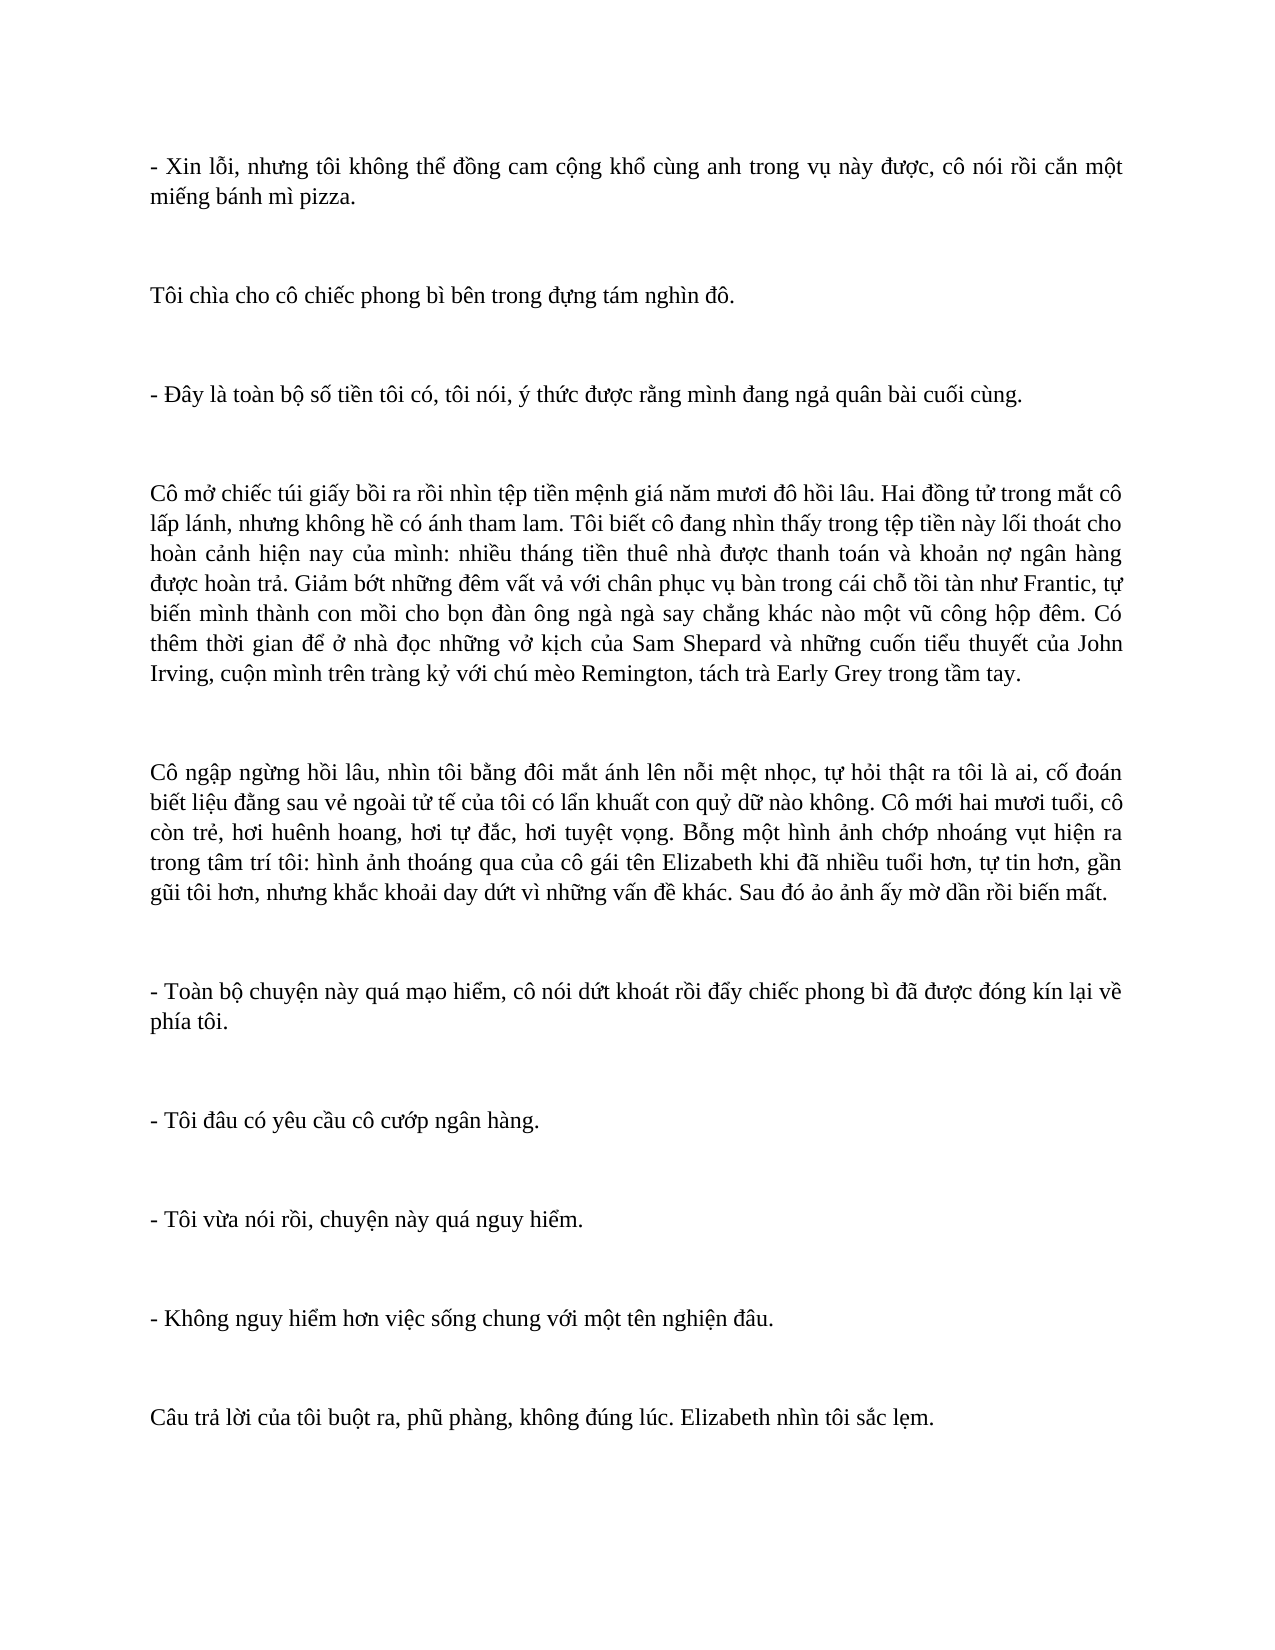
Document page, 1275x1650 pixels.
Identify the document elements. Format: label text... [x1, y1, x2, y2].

text - Không nguy hiểm hơn việc sống chung với một tên nghiện đâu. [150, 1302, 1125, 1332]
text - Xin lỗi, nhưng tôi không thể đồng cam cộng khổ cùng anh trong vụ này được, cô nói rồi cắn một miếng bánh mì pizza. [150, 150, 1125, 210]
text - Tôi đâu có yêu cầu cô cướp ngân hàng. [150, 1104, 1125, 1134]
text Tôi chìa cho cô chiếc phong bì bên trong đựng tám nghìn đô. [150, 279, 1125, 309]
text Câu trả lời của tôi buột ra, phũ phàng, không đúng lúc. Elizabeth nhìn tôi sắc lẹm. [150, 1401, 1125, 1431]
text - Tôi vừa nói rồi, chuyện này quá nguy hiểm. [150, 1203, 1125, 1233]
text Cô mở chiếc túi giấy bồi ra rồi nhìn tệp tiền mệnh giá năm mươi đô hồi lâu. Hai đồng tử trong mắt cô lấp lánh, nhưng không hề có ánh tham lam. Tôi biết cô đang nhìn thấy trong tệp tiền này lối thoát cho hoàn cảnh hiện nay của mình: nhiều tháng tiền thuê nhà được thanh toán và khoản nợ ngân hàng được hoàn trả. Giảm bớt những đêm vất vả với chân phục vụ bàn trong cái chỗ tồi tàn như Frantic, tự biến mình thành con mồi cho bọn đàn ông ngà ngà say chẳng khác nào một vũ công hộp đêm. Có thêm thời gian để ở nhà đọc những vở kịch của Sam Shepard và những cuốn tiểu thuyết của John Irving, cuộn mình trên tràng kỷ với chú mèo Remington, tách trà Early Grey trong tầm tay. [150, 477, 1125, 687]
text - Toàn bộ chuyện này quá mạo hiểm, cô nói dứt khoát rồi đẩy chiếc phong bì đã được đóng kín lại về phía tôi. [150, 975, 1125, 1035]
text Cô ngập ngừng hồi lâu, nhìn tôi bằng đôi mắt ánh lên nỗi mệt nhọc, tự hỏi thật ra tôi là ai, cố đoán biết liệu đằng sau vẻ ngoài tử tế của tôi có lẩn khuất con quỷ dữ nào không. Cô mới hai mươi tuổi, cô còn trẻ, hơi huênh hoang, hơi tự đắc, hơi tuyệt vọng. Bỗng một hình ảnh chớp nhoáng vụt hiện ra trong tâm trí tôi: hình ảnh thoáng qua của cô gái tên Elizabeth khi đã nhiều tuổi hơn, tự tin hơn, gần gũi tôi hơn, nhưng khắc khoải day dứt vì những vấn đề khác. Sau đó ảo ảnh ấy mờ dần rồi biến mất. [150, 756, 1125, 906]
text - Đây là toàn bộ số tiền tôi có, tôi nói, ý thức được rằng mình đang ngả quân bài cuối cùng. [150, 378, 1125, 408]
